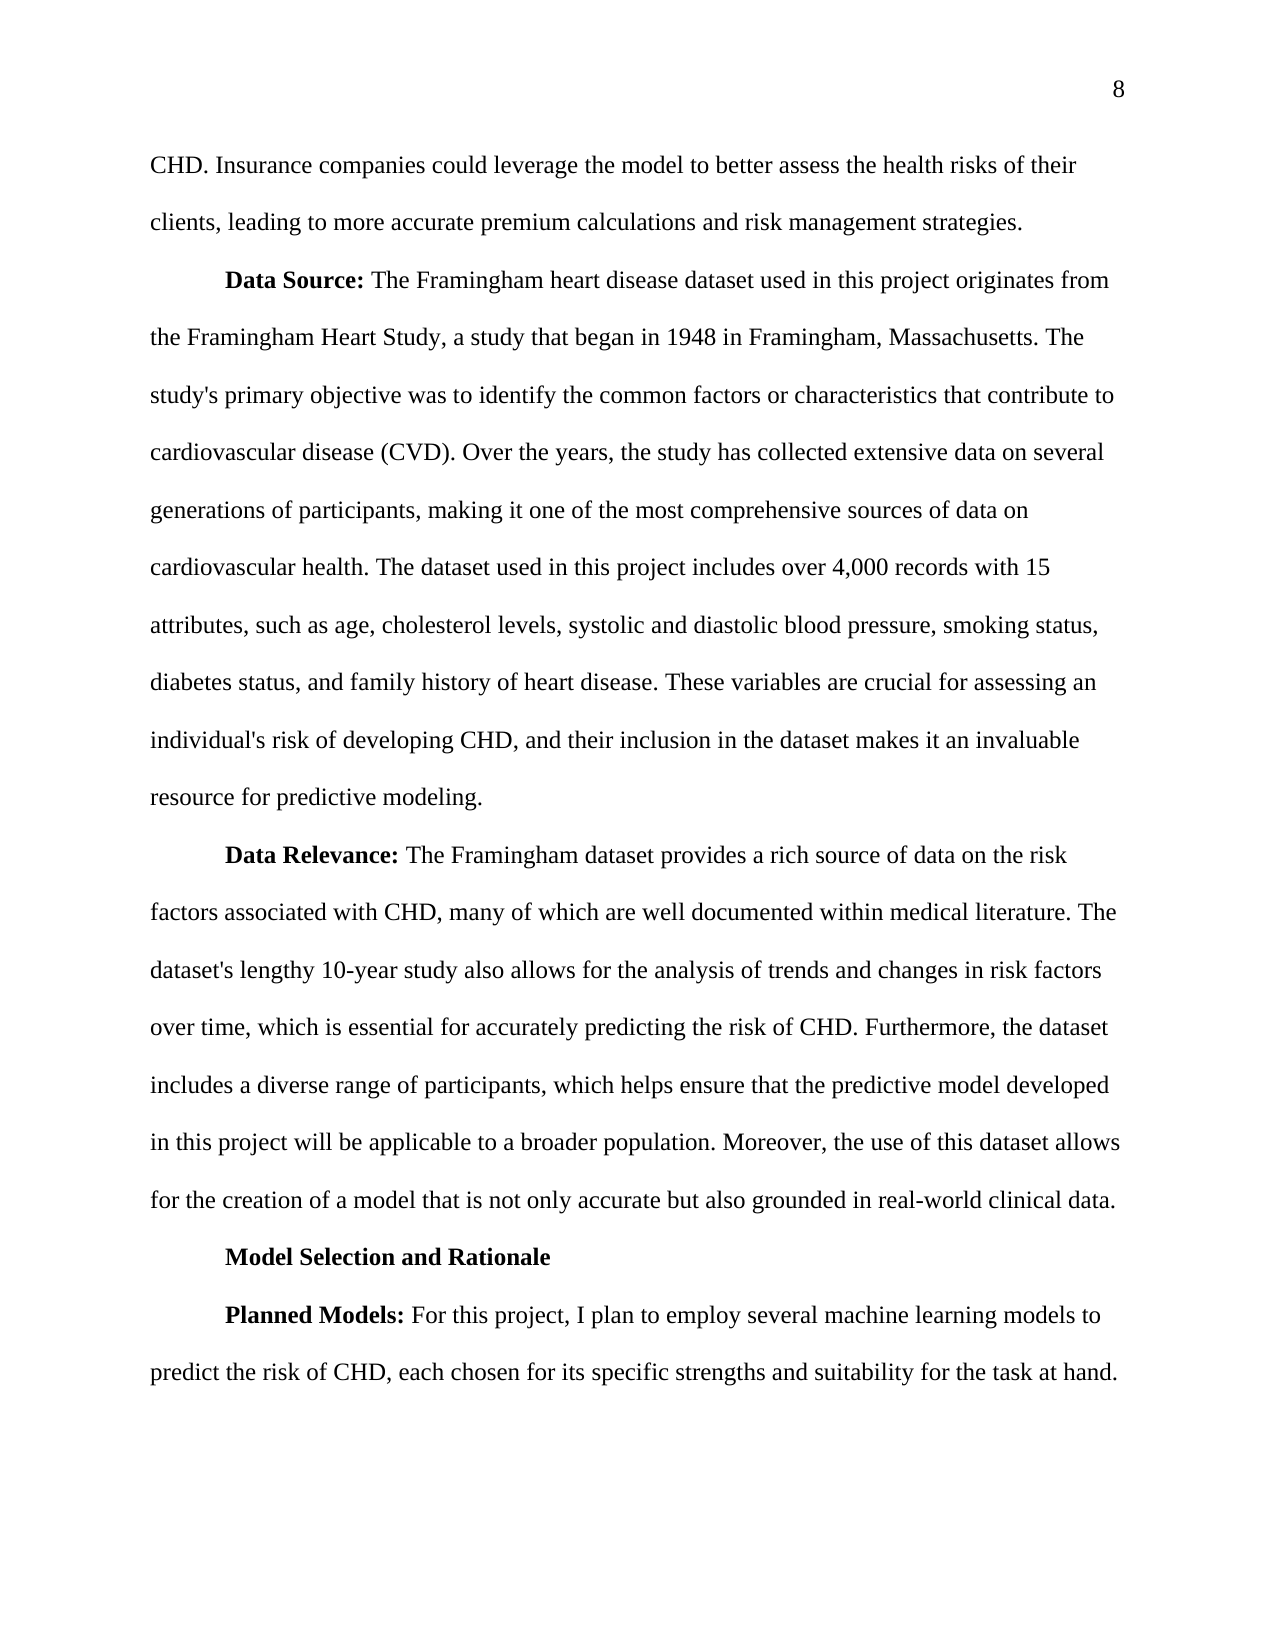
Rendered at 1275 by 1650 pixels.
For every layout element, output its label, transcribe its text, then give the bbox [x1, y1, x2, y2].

text Model Selection and Rationale [150, 1242, 1125, 1271]
text Data Source: The Framingham heart disease dataset used in this project originates from the Framingham Heart Study, a study that began in 1948 in Framingham, Massachusetts. The study's primary objective was to identify the common factors or characteristics that contribute to cardiovascular disease (CVD). Over the years, the study has collected extensive data on several generations of participants, making it one of the most comprehensive sources of data on cardiovascular health. The dataset used in this project includes over 4,000 records with 15 attributes, such as age, cholesterol levels, systolic and diastolic blood pressure, smoking status, diabetes status, and family history of heart disease. These variables are crucial for assessing an individual's risk of developing CHD, and their inclusion in the dataset makes it an invaluable resource for predictive modeling. [150, 265, 1125, 811]
text Data Relevance: The Framingham dataset provides a rich source of data on the risk factors associated with CHD, many of which are well documented within medical literature. The dataset's lengthy 10-year study also allows for the analysis of trends and changes in risk factors over time, which is essential for accurately predicting the risk of CHD. Furthermore, the dataset includes a diverse range of participants, which helps ensure that the predictive model developed in this project will be applicable to a broader population. Moreover, the use of this dataset allows for the creation of a model that is not only accurate but also grounded in real-world clinical data. [150, 840, 1125, 1214]
text Planned Models: For this project, I plan to employ several machine learning models to predict the risk of CHD, each chosen for its specific strengths and suitability for the task at hand. [150, 1300, 1125, 1386]
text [150, 150, 1125, 236]
